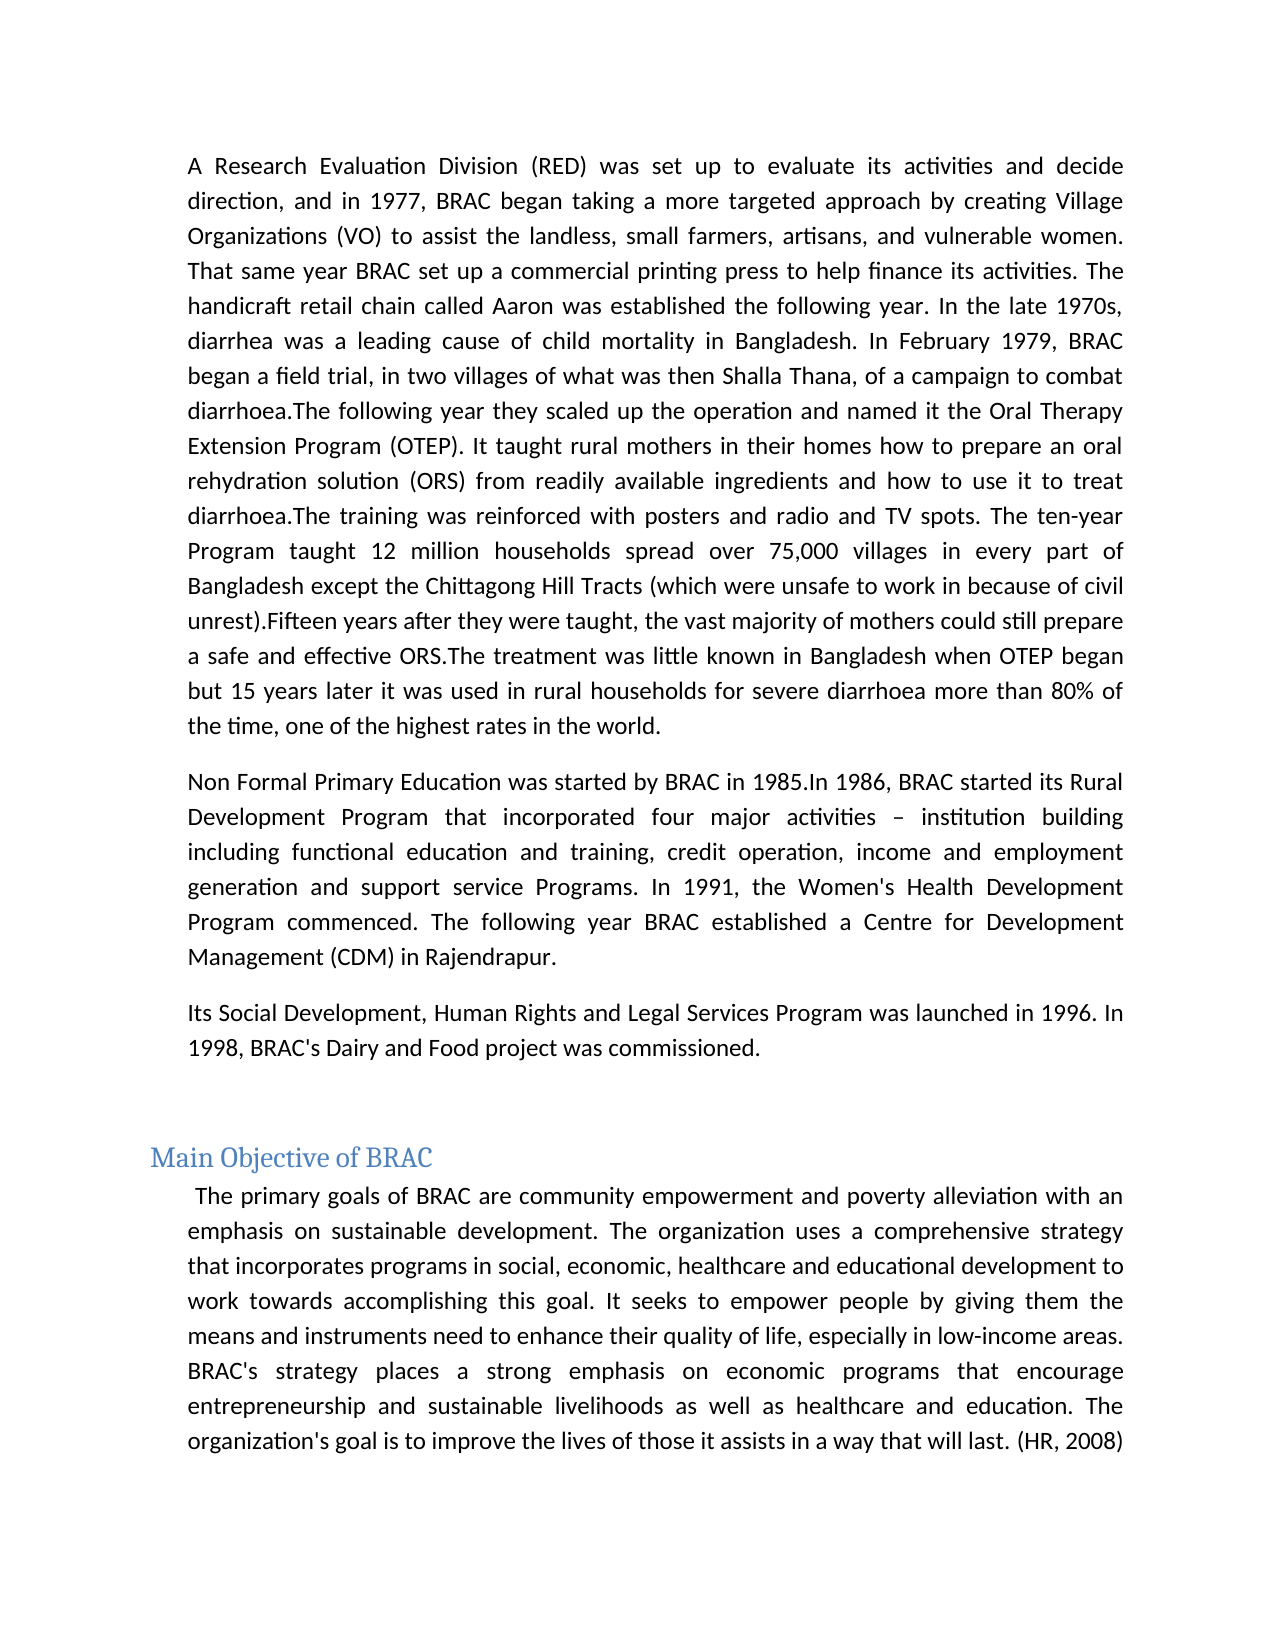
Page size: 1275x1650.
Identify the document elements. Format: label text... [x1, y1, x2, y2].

text A Research Evaluation Division (RED) was set up to evaluate its activities and decide direction, and in 1977, BRAC began taking a more targeted approach by creating Village Organizations (VO) to assist the landless, small farmers, artisans, and vulnerable women. That same year BRAC set up a commercial printing press to help finance its activities. The handicraft retail chain called Aaron was established the following year. In the late 1970s, diarrhea was a leading cause of child mortality in Bangladesh. In February 1979, BRAC began a field trial, in two villages of what was then Shalla Thana, of a campaign to combat diarrhoea.The following year they scaled up the operation and named it the Oral Therapy Extension Program (OTEP). It taught rural mothers in their homes how to prepare an oral rehydration solution (ORS) from readily available ingredients and how to use it to treat diarrhoea.The training was reinforced with posters and radio and TV spots. The ten-year Program taught 12 million households spread over 75,000 villages in every part of Bangladesh except the Chittagong Hill Tracts (which were unsafe to work in because of civil unrest).Fifteen years after they were taught, the vast majority of mothers could still prepare a safe and effective ORS.The treatment was little known in Bangladesh when OTEP began but 15 years later it was used in rural households for severe diarrhoea more than 80% of the time, one of the highest rates in the world. [187, 150, 1125, 741]
text The primary goals of BRAC are community empowerment and poverty alleviation with an emphasis on sustainable development. The organization uses a comprehensive strategy that incorporates programs in social, economic, healthcare and educational development to work towards accomplishing this goal. It seeks to empower people by giving them the means and instruments need to enhance their quality of life, especially in low-income areas. BRAC's strategy places a strong emphasis on economic programs that encourage entrepreneurship and sustainable livelihoods as well as healthcare and education. The organization's goal is to improve the lives of those it assists in a way that will last. [187, 1180, 1125, 1455]
text Non Formal Primary Education was started by BRAC in 1985.In 1986, BRAC started its Rural Development Program that incorporated four major activities – institution building including functional education and training, credit operation, income and employment generation and support service Programs. In 1991, the Women's Health Development Program commenced. The following year BRAC established a Centre for Development Management (CDM) in Rajendrapur. [187, 766, 1125, 971]
text Its Social Development, Human Rights and Legal Services Program was launched in 1996. In 1998, BRAC's Dairy and Food project was commissioned. [187, 997, 1125, 1062]
subtitle Main Objective of BRAC [150, 1141, 1125, 1175]
